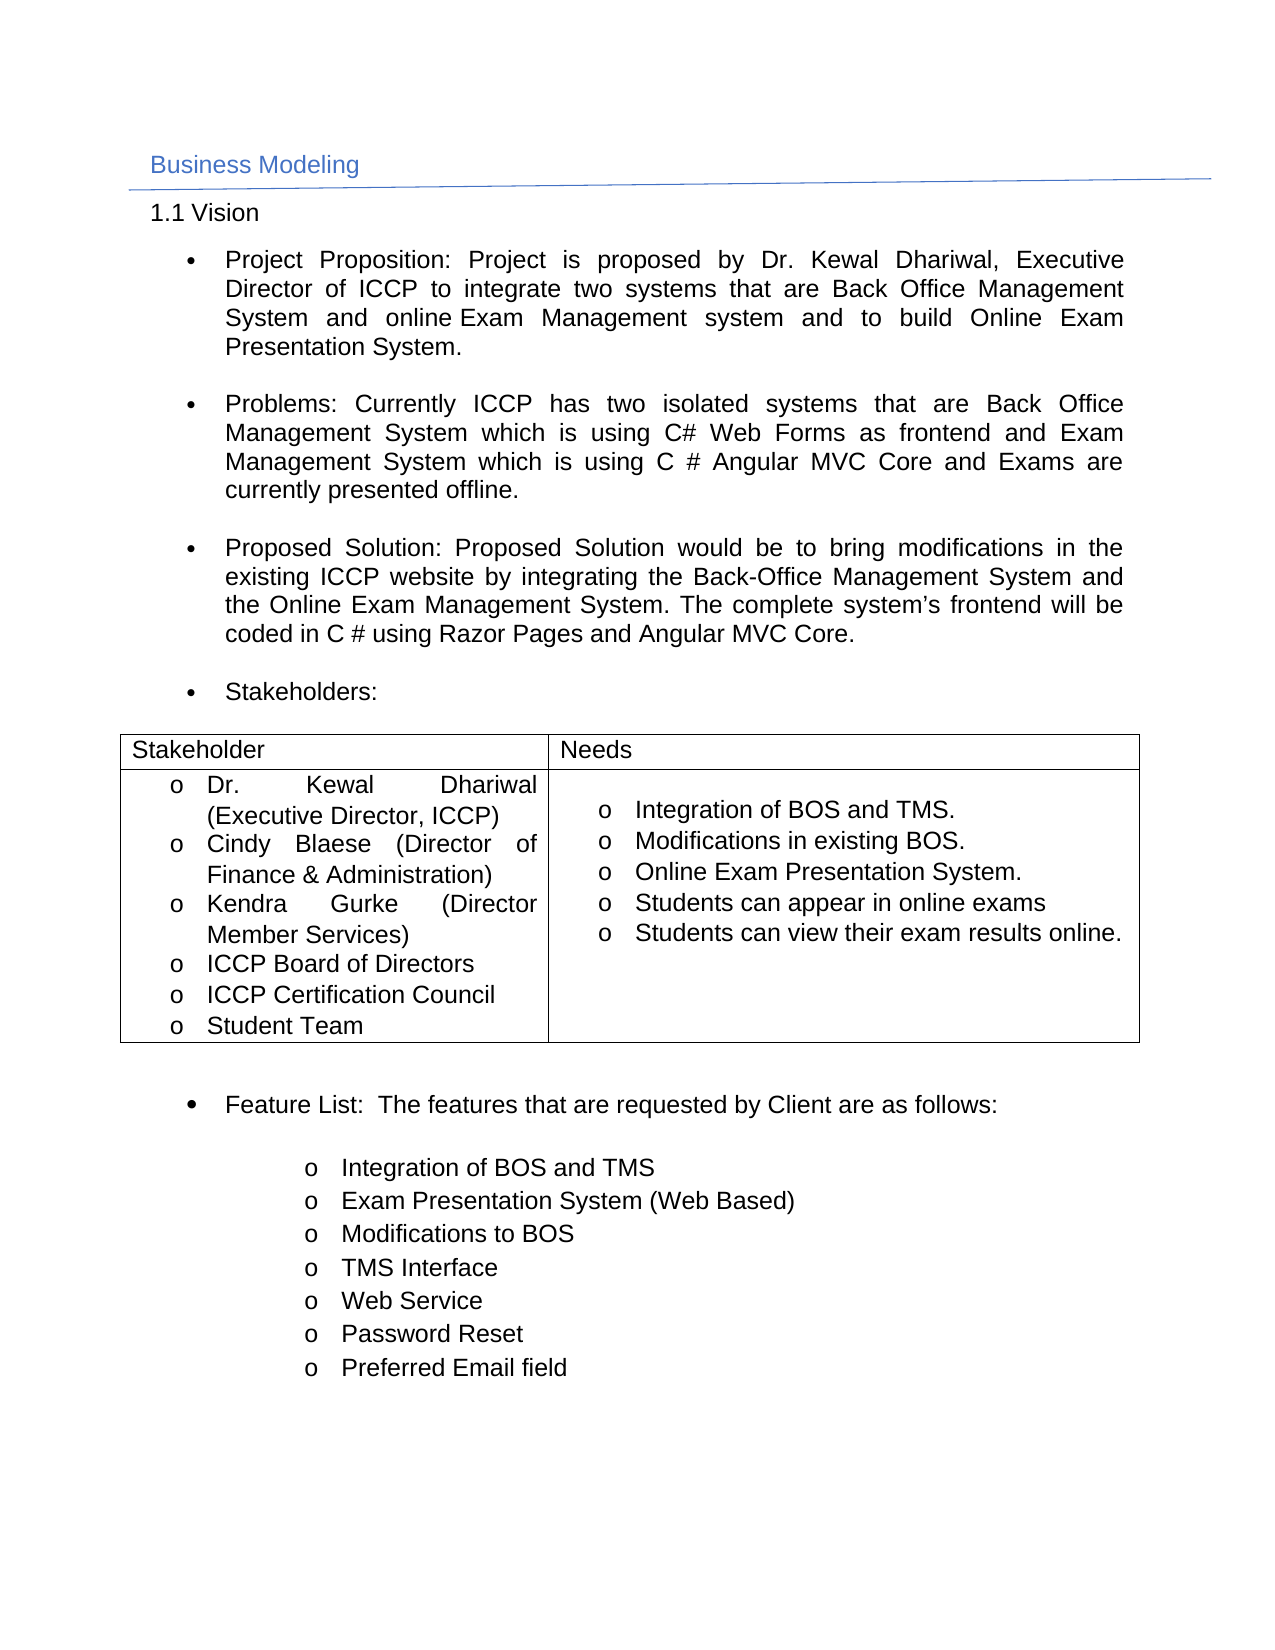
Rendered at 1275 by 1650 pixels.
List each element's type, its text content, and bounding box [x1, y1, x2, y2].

table_header Needs [549, 735, 1139, 769]
table_header Stakeholder [121, 735, 548, 769]
list Proposed Solution: Proposed Solution would be to bring modifications in the existing ICCP website by integrating the Back-Office Management System and the Online Exam Management System. The complete system’s frontend will be coded in C # using Razor Pages and Angular MVC Core. [187, 533, 1125, 648]
list Problems: Currently ICCP has two isolated systems that are Back Office Management System which is using C# Web Forms as frontend and Exam Management System which is using C # Angular MVC Core and Exams are currently presented offline. [187, 389, 1125, 504]
list Exam Presentation System (Web Based) [304, 1186, 1125, 1217]
list Preferred Email field [304, 1352, 1125, 1383]
list TMS Interface [304, 1252, 1125, 1283]
list Modifications to BOS [304, 1219, 1125, 1250]
list Vision [150, 198, 1125, 226]
list Integration of BOS and TMS [304, 1152, 1125, 1183]
list Web Service [304, 1286, 1125, 1317]
list Project Proposition: Project is proposed by Dr. Kewal Dhariwal, Executive Director of ICCP to integrate two systems that are Back Office Management System and online Exam Management system and to build Online Exam Presentation System. [187, 245, 1125, 360]
text Business Modeling [150, 150, 1125, 179]
list Password Reset [304, 1319, 1125, 1350]
table_cell Integration of BOS and TMS. Modifications in existing BOS. Online Exam Presentation System. Students can appear in online exams Students can view their exam results online. [549, 770, 1139, 1042]
list Stakeholders: [187, 677, 1125, 705]
list Feature List: The features that are requested by Client are as follows: [187, 1090, 1125, 1119]
table_cell Dr. Kewal Dhariwal (Executive Director, ICCP) Cindy Blaese (Director of Finance & Administration) Kendra Gurke (Director Member Services) ICCP Board of Directors ICCP Certification Council Student Team [121, 770, 548, 1042]
